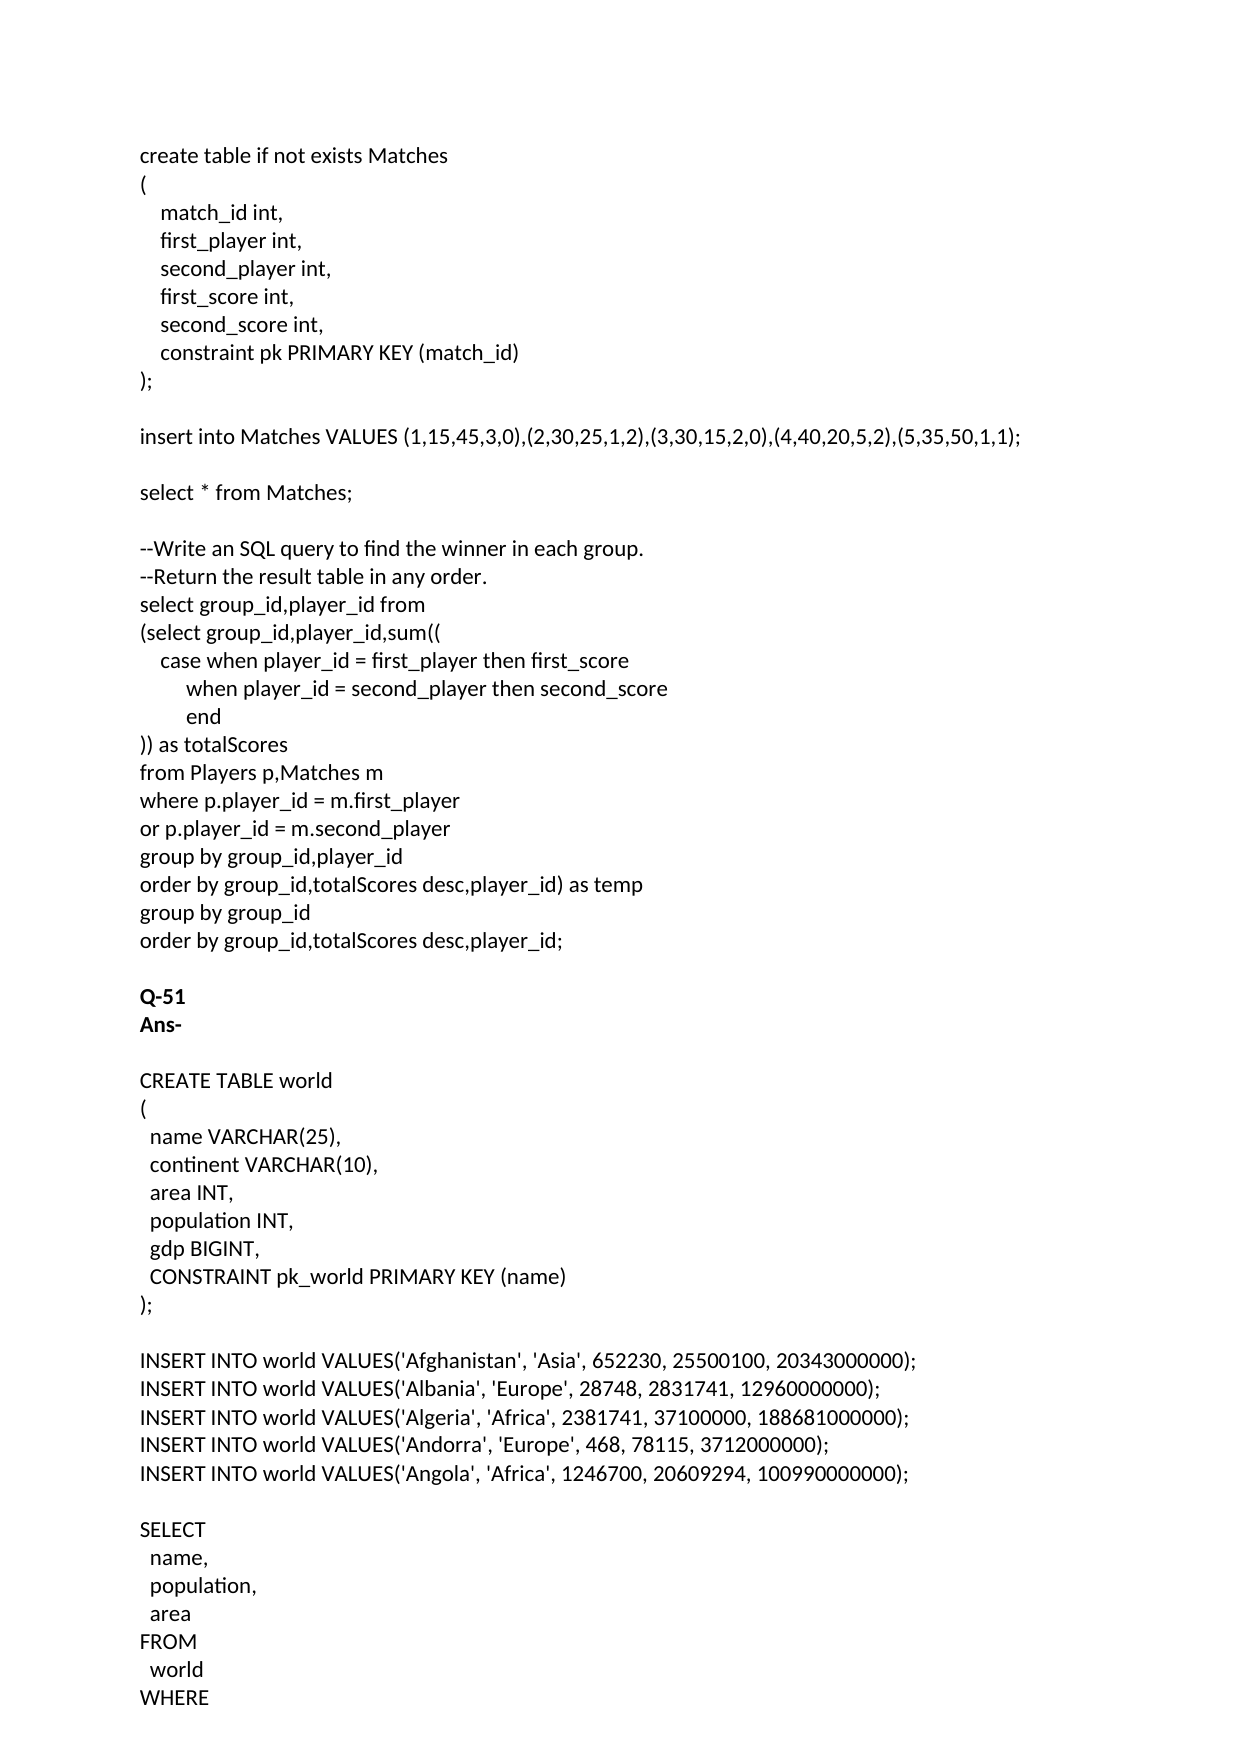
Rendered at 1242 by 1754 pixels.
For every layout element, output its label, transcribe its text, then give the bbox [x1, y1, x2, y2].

text WHERE [139, 1683, 1102, 1711]
text INSERT INTO world VALUES('Andorra', 'Europe', 468, 78115, 3712000000); [139, 1431, 1102, 1459]
text ); [139, 1291, 1102, 1318]
text Q-51 [139, 982, 1102, 1010]
text CONSTRAINT pk_world PRIMARY KEY (name) [139, 1262, 1102, 1291]
text ( [139, 1094, 1102, 1122]
text from Players p,Matches m [139, 758, 1102, 786]
text select group_id,player_id from [139, 590, 1102, 618]
text Ans- [139, 1010, 1102, 1038]
text INSERT INTO world VALUES('Algeria', 'Africa', 2381741, 37100000, 188681000000); [139, 1403, 1102, 1431]
text continent VARCHAR(10), [139, 1150, 1102, 1178]
text SELECT [139, 1515, 1102, 1543]
text INSERT INTO world VALUES('Albania', 'Europe', 28748, 2831741, 12960000000); [139, 1374, 1102, 1403]
text create table if not exists Matches [139, 142, 1102, 170]
text second_player int, [139, 254, 1102, 282]
text or p.player_id = m.second_player [139, 814, 1102, 842]
text group by group_id,player_id [139, 842, 1102, 870]
text first_score int, [139, 282, 1102, 310]
text match_id int, [139, 198, 1102, 226]
text second_score int, [139, 310, 1102, 338]
text when player_id = second_player then second_score [139, 674, 1102, 702]
text population INT, [139, 1206, 1102, 1234]
text select * from Matches; [139, 478, 1102, 506]
text name VARCHAR(25), [139, 1122, 1102, 1150]
text )) as totalScores [139, 730, 1102, 758]
text order by group_id,totalScores desc,player_id) as temp [139, 870, 1102, 898]
text area [139, 1599, 1102, 1627]
text end [139, 702, 1102, 730]
text case when player_id = first_player then first_score [139, 646, 1102, 674]
text ); [139, 366, 1102, 394]
text INSERT INTO world VALUES('Afghanistan', 'Asia', 652230, 25500100, 20343000000); [139, 1347, 1102, 1374]
text first_player int, [139, 226, 1102, 254]
text CREATE TABLE world [139, 1066, 1102, 1094]
text ( [139, 170, 1102, 198]
text FROM [139, 1627, 1102, 1655]
text (select group_id,player_id,sum(( [139, 618, 1102, 646]
text --Return the result table in any order. [139, 562, 1102, 590]
text insert into Matches VALUES (1,15,45,3,0),(2,30,25,1,2),(3,30,15,2,0),(4,40,20,5,2),(5,35,50,1,1); [139, 422, 1102, 450]
text population, [139, 1571, 1102, 1599]
text group by group_id [139, 898, 1102, 926]
text INSERT INTO world VALUES('Angola', 'Africa', 1246700, 20609294, 100990000000); [139, 1459, 1102, 1487]
text area INT, [139, 1178, 1102, 1206]
text where p.player_id = m.first_player [139, 786, 1102, 814]
text world [139, 1655, 1102, 1683]
text gdp BIGINT, [139, 1234, 1102, 1262]
text --Write an SQL query to find the winner in each group. [139, 534, 1102, 562]
text constraint pk PRIMARY KEY (match_id) [139, 338, 1102, 366]
text name, [139, 1543, 1102, 1571]
text order by group_id,totalScores desc,player_id; [139, 926, 1102, 954]
